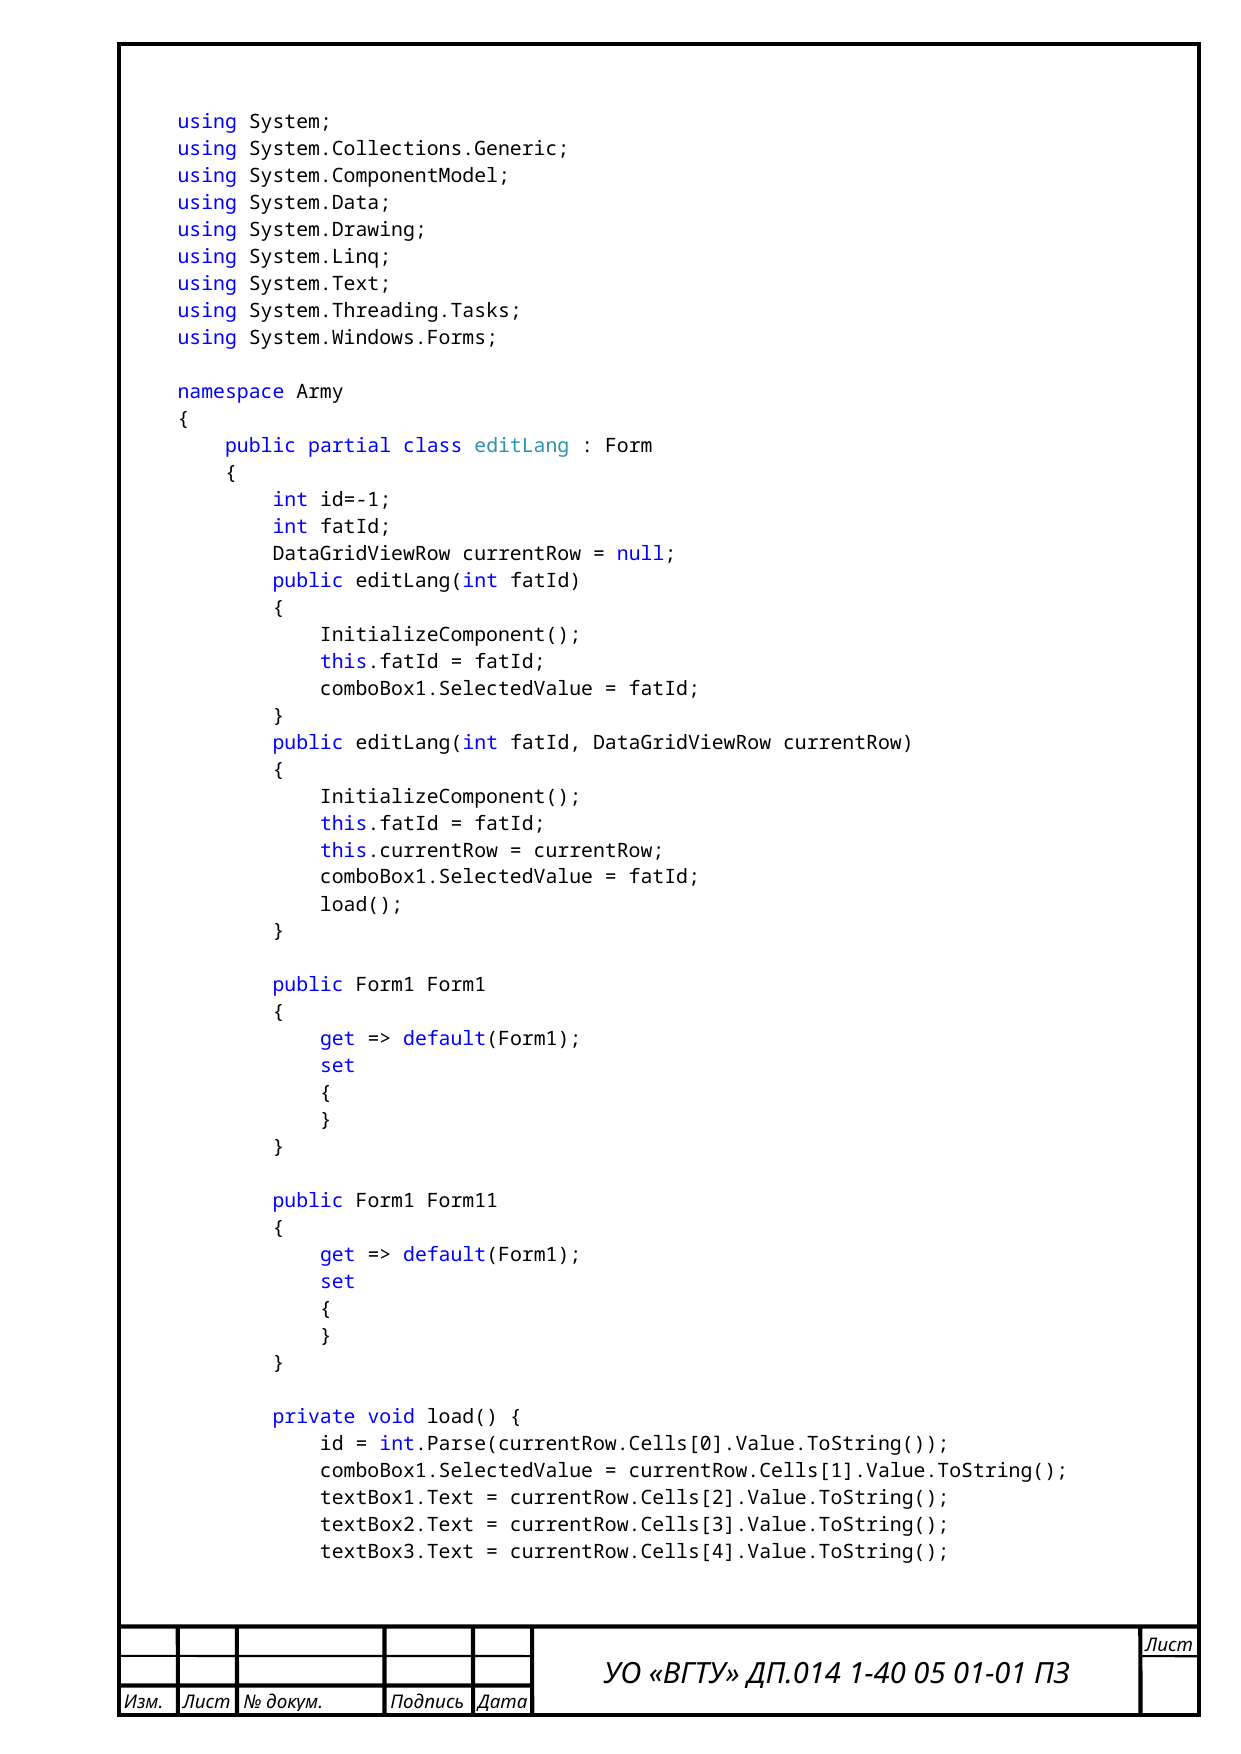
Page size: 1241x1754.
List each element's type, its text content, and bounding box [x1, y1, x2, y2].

text { [177, 1213, 1152, 1241]
text { [177, 1294, 1152, 1321]
text comboBox1.SelectedValue = currentRow.Cells[1].Value.ToString(); [177, 1456, 1152, 1483]
text textBox2.Text = currentRow.Cells[3].Value.ToString(); [177, 1510, 1152, 1537]
text } [177, 1133, 1152, 1159]
text load(); [177, 890, 1152, 917]
text DataGridViewRow currentRow = null; [177, 539, 1152, 566]
text int fatId; [177, 512, 1152, 539]
text InitializeComponent(); [177, 620, 1152, 647]
text public editLang(int fatId) [177, 566, 1152, 593]
text using System.Collections.Generic; [177, 134, 1152, 161]
text } [177, 1106, 1152, 1133]
text public editLang(int fatId, DataGridViewRow currentRow) [177, 728, 1152, 755]
text comboBox1.SelectedValue = fatId; [177, 674, 1152, 701]
text comboBox1.SelectedValue = fatId; [177, 863, 1152, 890]
text public Form1 Form1 [177, 971, 1152, 998]
text set [177, 1052, 1152, 1079]
text InitializeComponent(); [177, 782, 1152, 809]
text { [177, 458, 1152, 485]
text } [177, 1348, 1152, 1375]
text namespace Army [177, 377, 1152, 404]
text using System.Windows.Forms; [177, 323, 1152, 350]
text id = int.Parse(currentRow.Cells[0].Value.ToString()); [177, 1429, 1152, 1456]
text using System.Threading.Tasks; [177, 296, 1152, 323]
text using System.ComponentModel; [177, 161, 1152, 188]
text int id=-1; [177, 485, 1152, 512]
text } [177, 1321, 1152, 1348]
text { [177, 998, 1152, 1025]
text { [177, 404, 1152, 431]
text } [177, 917, 1152, 944]
text this.fatId = fatId; [177, 647, 1152, 674]
text this.currentRow = currentRow; [177, 836, 1152, 863]
text public Form1 Form11 [177, 1187, 1152, 1213]
text get => default(Form1); [177, 1025, 1152, 1052]
text set [177, 1267, 1152, 1294]
text { [177, 1079, 1152, 1106]
text textBox1.Text = currentRow.Cells[2].Value.ToString(); [177, 1483, 1152, 1510]
text public partial class editLang : Form [177, 431, 1152, 458]
text get => default(Form1); [177, 1241, 1152, 1267]
text using System.Linq; [177, 242, 1152, 269]
text { [177, 593, 1152, 620]
text } [177, 701, 1152, 728]
text private void load() { [177, 1402, 1152, 1429]
text using System.Text; [177, 269, 1152, 296]
text textBox3.Text = currentRow.Cells[4].Value.ToString(); [177, 1537, 1152, 1564]
text this.fatId = fatId; [177, 809, 1152, 836]
text { [177, 755, 1152, 782]
text using System; [177, 107, 1152, 134]
text using System.Drawing; [177, 215, 1152, 242]
text using System.Data; [177, 188, 1152, 215]
